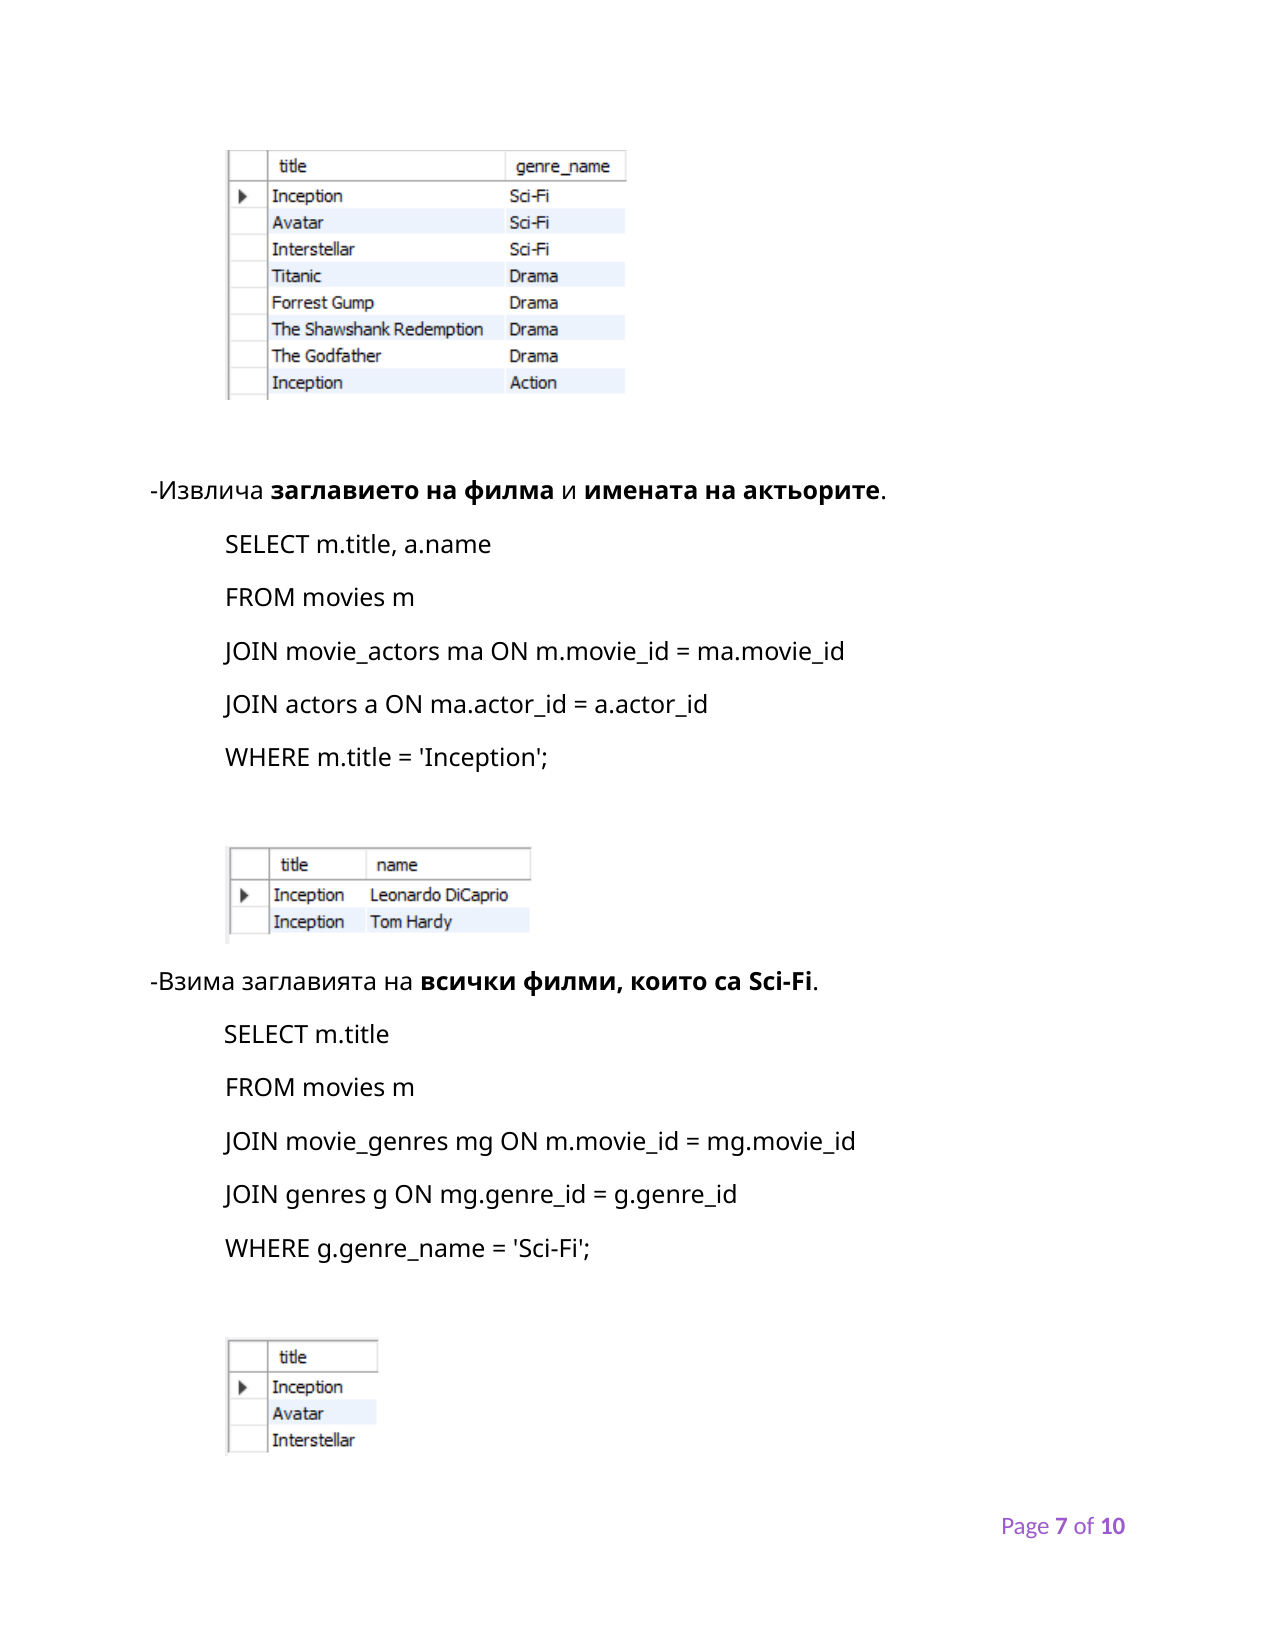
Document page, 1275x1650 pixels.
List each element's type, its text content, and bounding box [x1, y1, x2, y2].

text -Взима заглавията на всички филми, които са Sci-Fi. [150, 963, 1125, 997]
text JOIN movie_actors ma ON m.movie_id = ma.movie_id [150, 633, 1125, 667]
text JOIN movie_genres mg ON m.movie_id = mg.movie_id [150, 1123, 1125, 1157]
text WHERE g.genre_name = 'Sci-Fi'; [150, 1230, 1125, 1264]
text JOIN actors a ON ma.actor_id = a.actor_id [150, 687, 1125, 721]
text FROM movies m [150, 1070, 1125, 1104]
text WHERE m.title = 'Inception'; [150, 740, 1125, 774]
text JOIN genres g ON mg.genre_id = g.genre_id [150, 1177, 1125, 1211]
picture [225, 150, 633, 400]
picture [225, 846, 533, 944]
text FROM movies m [150, 580, 1125, 614]
text SELECT m.title [150, 1017, 1125, 1051]
text -Извлича заглавието на филма и имената на актьорите. [150, 473, 1125, 507]
text SELECT m.title, a.name [150, 526, 1125, 560]
picture [225, 1337, 380, 1456]
